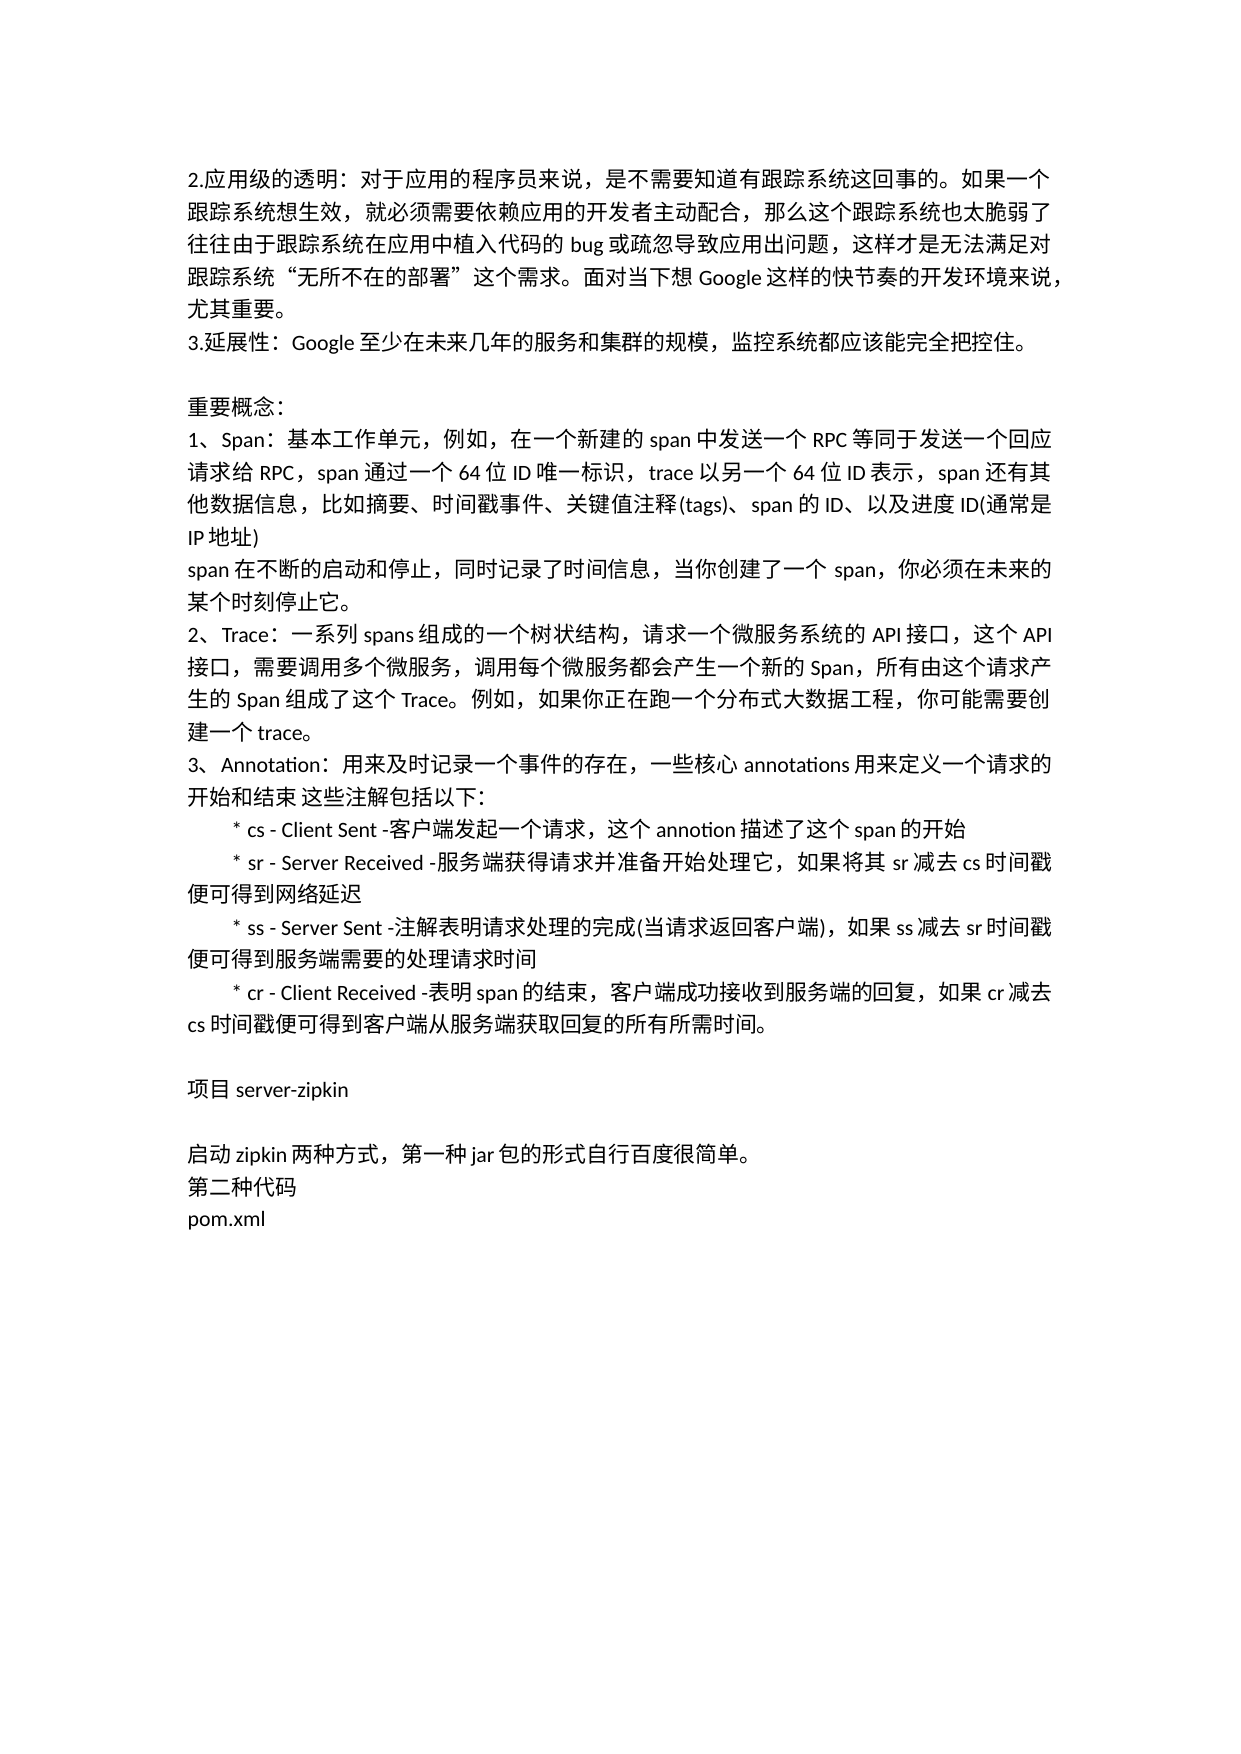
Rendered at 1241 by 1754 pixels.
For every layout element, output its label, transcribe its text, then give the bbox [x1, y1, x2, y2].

text 3、Annotation：用来及时记录一个事件的存在，一些核心annotations用来定义一个请求的开始和结束 这些注解包括以下： [187, 747, 1053, 812]
text pom.xml [187, 1202, 1053, 1234]
text 2.应用级的透明：对于应用的程序员来说，是不需要知道有跟踪系统这回事的。如果一个跟踪系统想生效，就必须需要依赖应用的开发者主动配合，那么这个跟踪系统也太脆弱了，往往由于跟踪系统在应用中植入代码的bug或疏忽导致应用出问题，这样才是无法满足对跟踪系统“无所不在的部署”这个需求。面对当下想Google这样的快节奏的开发环境来说，尤其重要。 [187, 162, 1053, 324]
text 2、Trace：一系列spans组成的一个树状结构，请求一个微服务系统的API接口，这个API接口，需要调用多个微服务，调用每个微服务都会产生一个新的Span，所有由这个请求产生的Span组成了这个Trace。例如，如果你正在跑一个分布式大数据工程，你可能需要创建一个trace。 [187, 617, 1053, 747]
text * cs - Client Sent -客户端发起一个请求，这个annotion描述了这个span的开始 [187, 812, 1053, 844]
text 3.延展性：Google至少在未来几年的服务和集群的规模，监控系统都应该能完全把控住。 [187, 324, 1053, 357]
text 启动zipkin两种方式，第一种jar包的形式自行百度很简单。 [187, 1137, 1053, 1169]
text 项目server-zipkin [187, 1072, 1053, 1104]
text * ss - Server Sent -注解表明请求处理的完成(当请求返回客户端)，如果ss减去sr时间戳便可得到服务端需要的处理请求时间 [187, 909, 1053, 974]
text * cr - Client Received -表明span的结束，客户端成功接收到服务端的回复，如果cr减去cs时间戳便可得到客户端从服务端获取回复的所有所需时间。 [187, 974, 1053, 1039]
text 1、Span：基本工作单元，例如，在一个新建的span中发送一个RPC等同于发送一个回应请求给RPC，span通过一个64位ID唯一标识，trace以另一个64位ID表示，span还有其他数据信息，比如摘要、时间戳事件、关键值注释(tags)、span的ID、以及进度ID(通常是IP地址) [187, 422, 1053, 552]
text 重要概念： [187, 389, 1053, 422]
text 第二种代码 [187, 1169, 1053, 1202]
text * sr - Server Received -服务端获得请求并准备开始处理它，如果将其sr减去cs时间戳便可得到网络延迟 [187, 844, 1053, 909]
text span在不断的启动和停止，同时记录了时间信息，当你创建了一个span，你必须在未来的某个时刻停止它。 [187, 552, 1053, 617]
